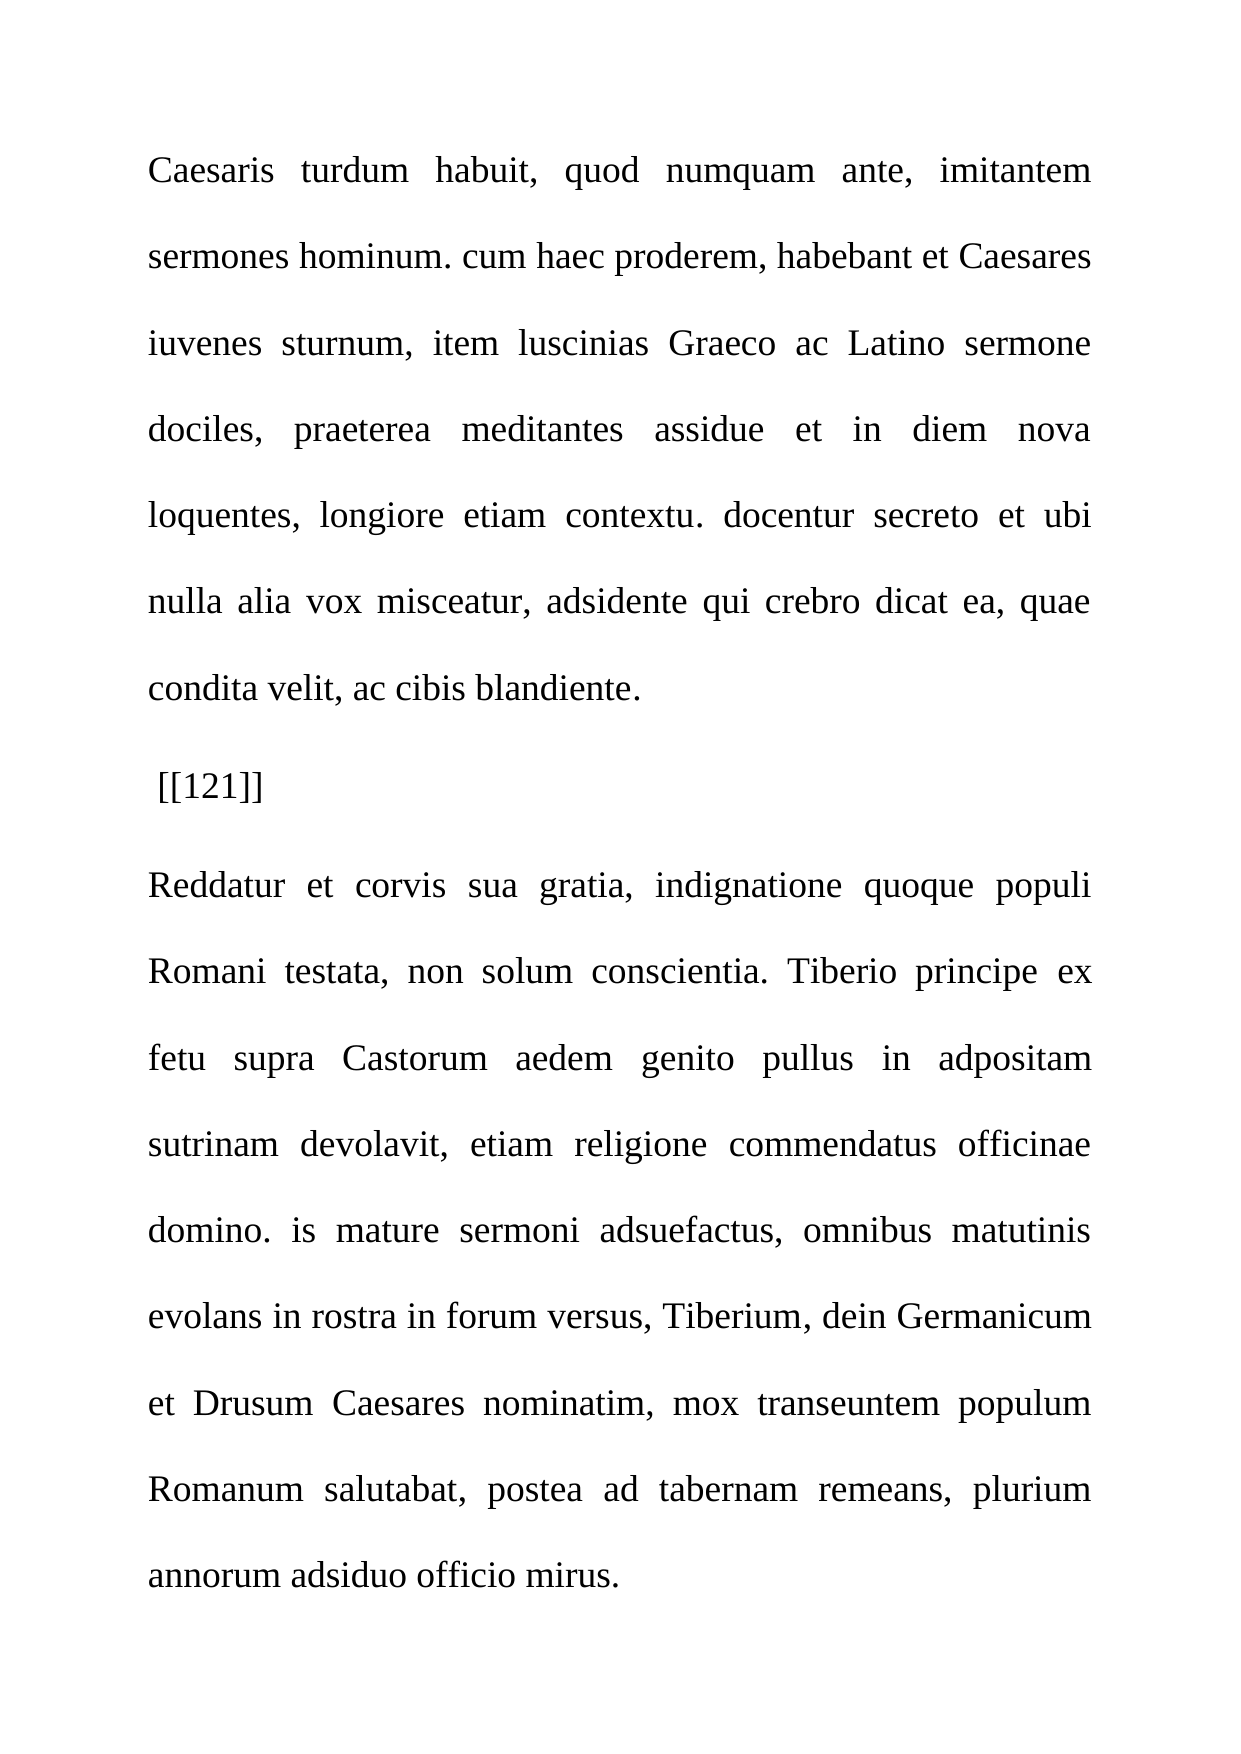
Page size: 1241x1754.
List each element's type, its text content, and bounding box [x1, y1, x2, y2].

text [[121]] [148, 764, 1092, 807]
text Reddatur et corvis sua gratia, indignatione quoque populi Romani testata, non solum conscientia. Tiberio principe ex fetu supra Castorum aedem genito pullus in adpositam sutrinam devolavit, etiam religione commendatus officinae domino. is mature sermoni adsuefactus, omnibus matutinis evolans in rostra in forum versus, Tiberium, dein Germanicum et Drusum Caesares nominatim, mox transeuntem populum Romanum salutabat, postea ad tabernam remeans, plurium annorum adsiduo officio mirus. [148, 863, 1092, 1596]
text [148, 148, 1092, 708]
